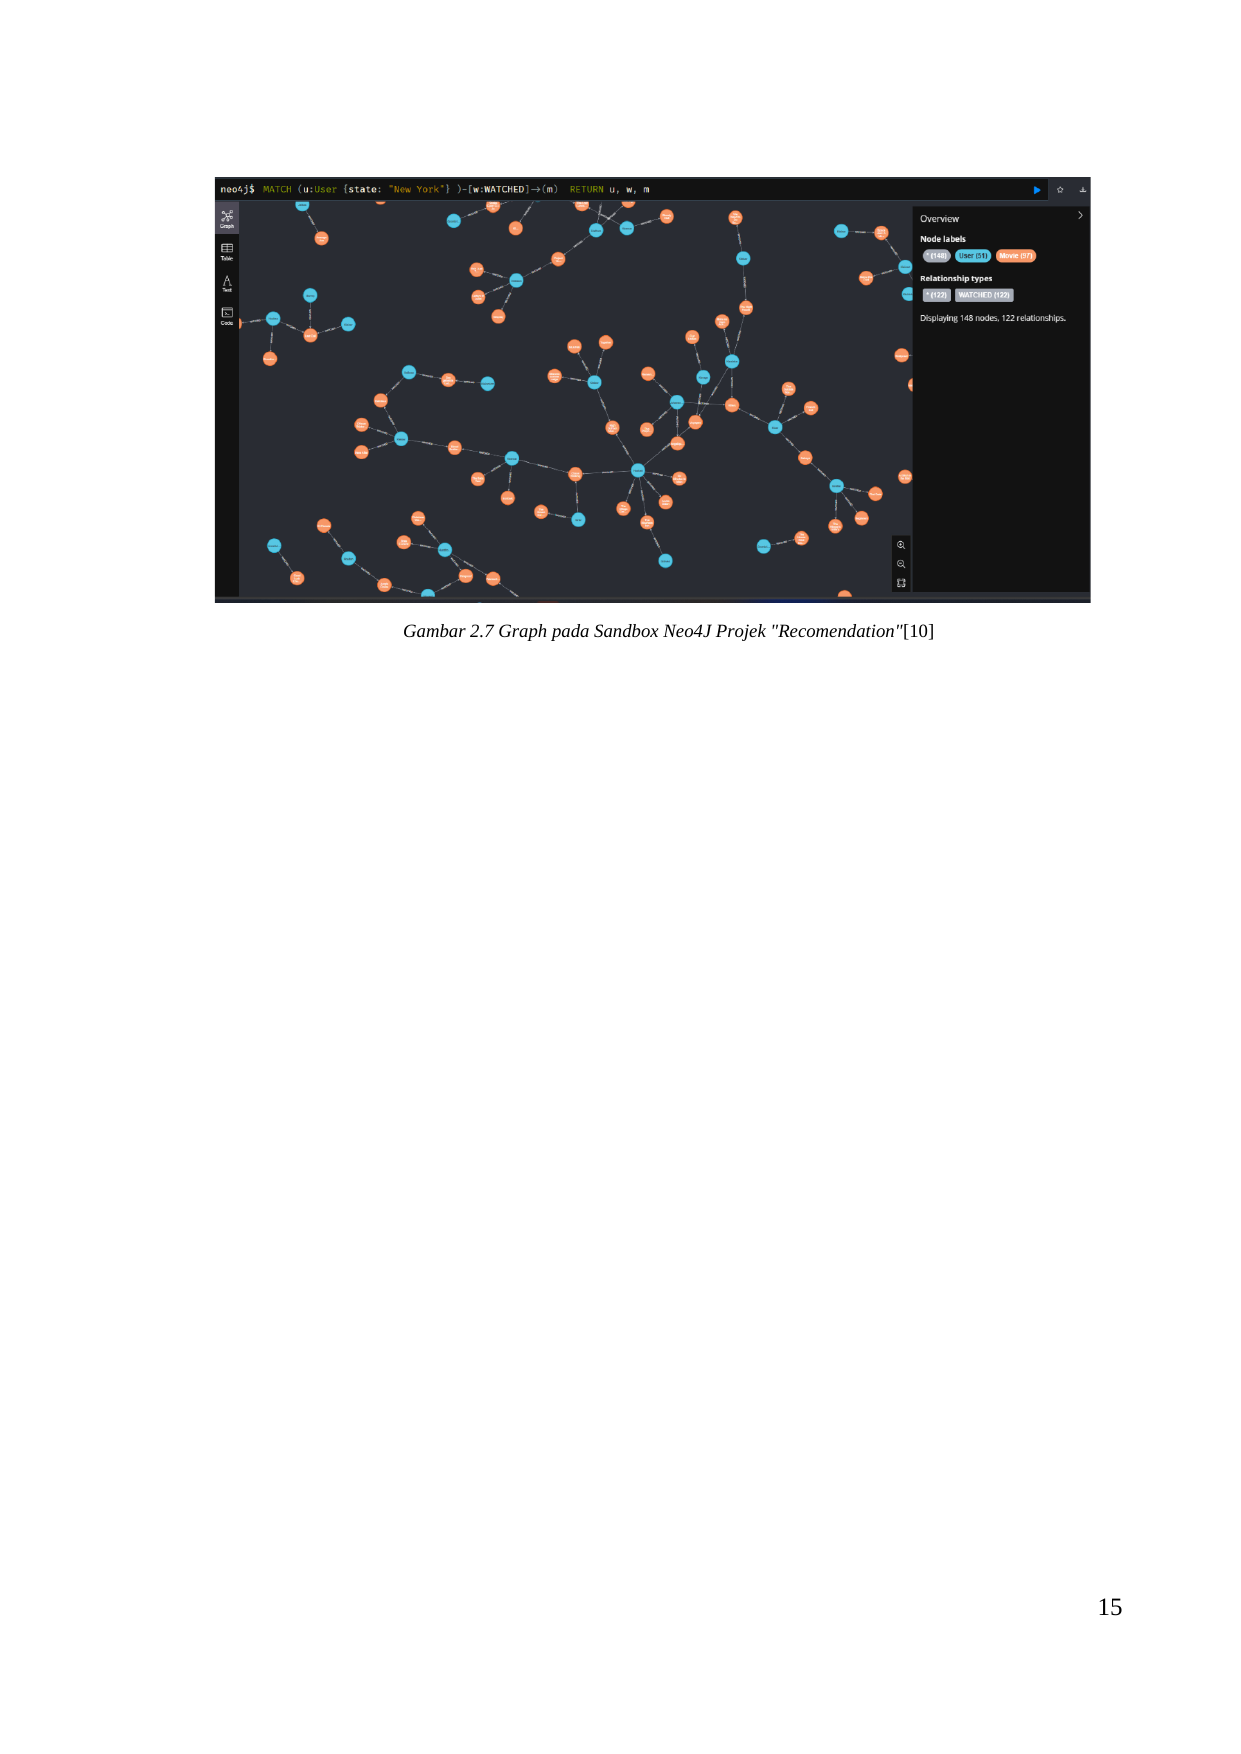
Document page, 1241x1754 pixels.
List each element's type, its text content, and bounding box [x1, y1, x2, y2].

picture [214, 177, 1091, 603]
text Gambar 2.7 Graph pada Sandbox Neo4J Projek "Recomendation"[10] [215, 619, 1122, 641]
